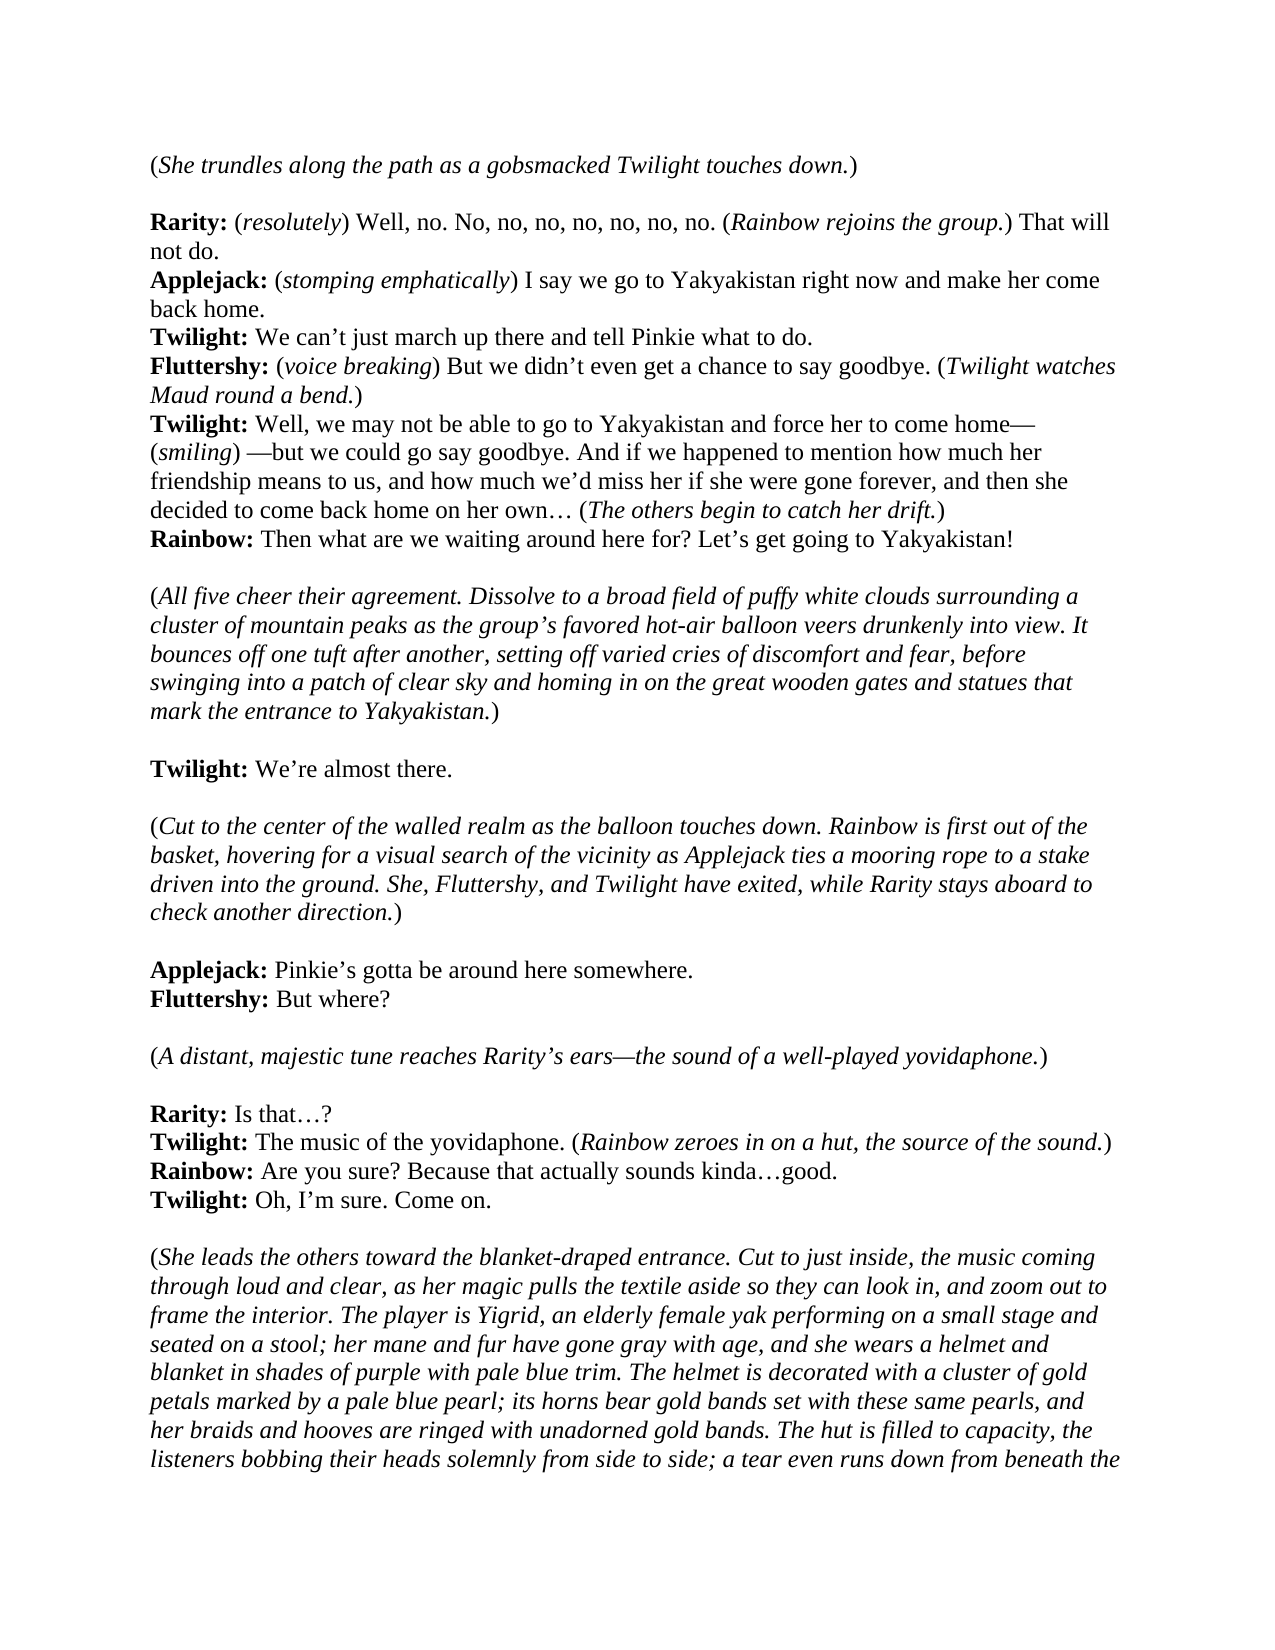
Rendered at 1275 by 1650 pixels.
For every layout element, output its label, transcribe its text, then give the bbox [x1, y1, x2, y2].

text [150, 1242, 1125, 1472]
text (She trundles along the path as a gobsmacked Twilight touches down.) [150, 150, 1125, 179]
text Fluttershy: But where? [150, 984, 1125, 1012]
text Applejack: (stomping emphatically) I say we go to Yakyakistan right now and make her come back home. [150, 265, 1125, 322]
text Twilight: Oh, I’m sure. Come on. [150, 1185, 1125, 1214]
text (A distant, majestic tune reaches Rarity’s ears—the sound of a well-played yovidaphone.) [150, 1041, 1125, 1070]
text Rainbow: Then what are we waiting around here for? Let’s get going to Yakyakistan! [150, 524, 1125, 552]
text (All five cheer their agreement. Dissolve to a broad field of puffy white clouds surrounding a cluster of mountain peaks as the group’s favored hot-air balloon veers drunkenly into view. It bounces off one tuft after another, setting off varied cries of discomfort and fear, before swinging into a patch of clear sky and homing in on the great wooden gates and statues that mark the entrance to Yakyakistan.) [150, 581, 1125, 725]
text Rainbow: Are you sure? Because that actually sounds kinda…good. [150, 1156, 1125, 1185]
text Rarity: (resolutely) Well, no. No, no, no, no, no, no, no. (Rainbow rejoins the group.) That will not do. [150, 207, 1125, 265]
text Fluttershy: (voice breaking) But we didn’t even get a chance to say goodbye. (Twilight watches Maud round a bend.) [150, 351, 1125, 409]
text Applejack: Pinkie’s gotta be around here somewhere. [150, 955, 1125, 984]
text Twilight: Well, we may not be able to go to Yakyakistan and force her to come home— (smiling) —but we could go say goodbye. And if we happened to mention how much her friendship means to us, and how much we’d miss her if she were gone forever, and then she decided to come back home on her own… (The others begin to catch her drift.) [150, 409, 1125, 524]
text (Cut to the center of the walled realm as the balloon touches down. Rainbow is first out of the basket, hovering for a visual search of the vicinity as Applejack ties a mooring rope to a stake driven into the ground. She, Fluttershy, and Twilight have exited, while Rarity stays aboard to check another direction.) [150, 811, 1125, 926]
text Rarity: Is that…? [150, 1099, 1125, 1127]
text Twilight: We can’t just march up there and tell Pinkie what to do. [150, 322, 1125, 351]
text Twilight: We’re almost there. [150, 754, 1125, 782]
text Twilight: The music of the yovidaphone. (Rainbow zeroes in on a hut, the source of the sound.) [150, 1127, 1125, 1156]
